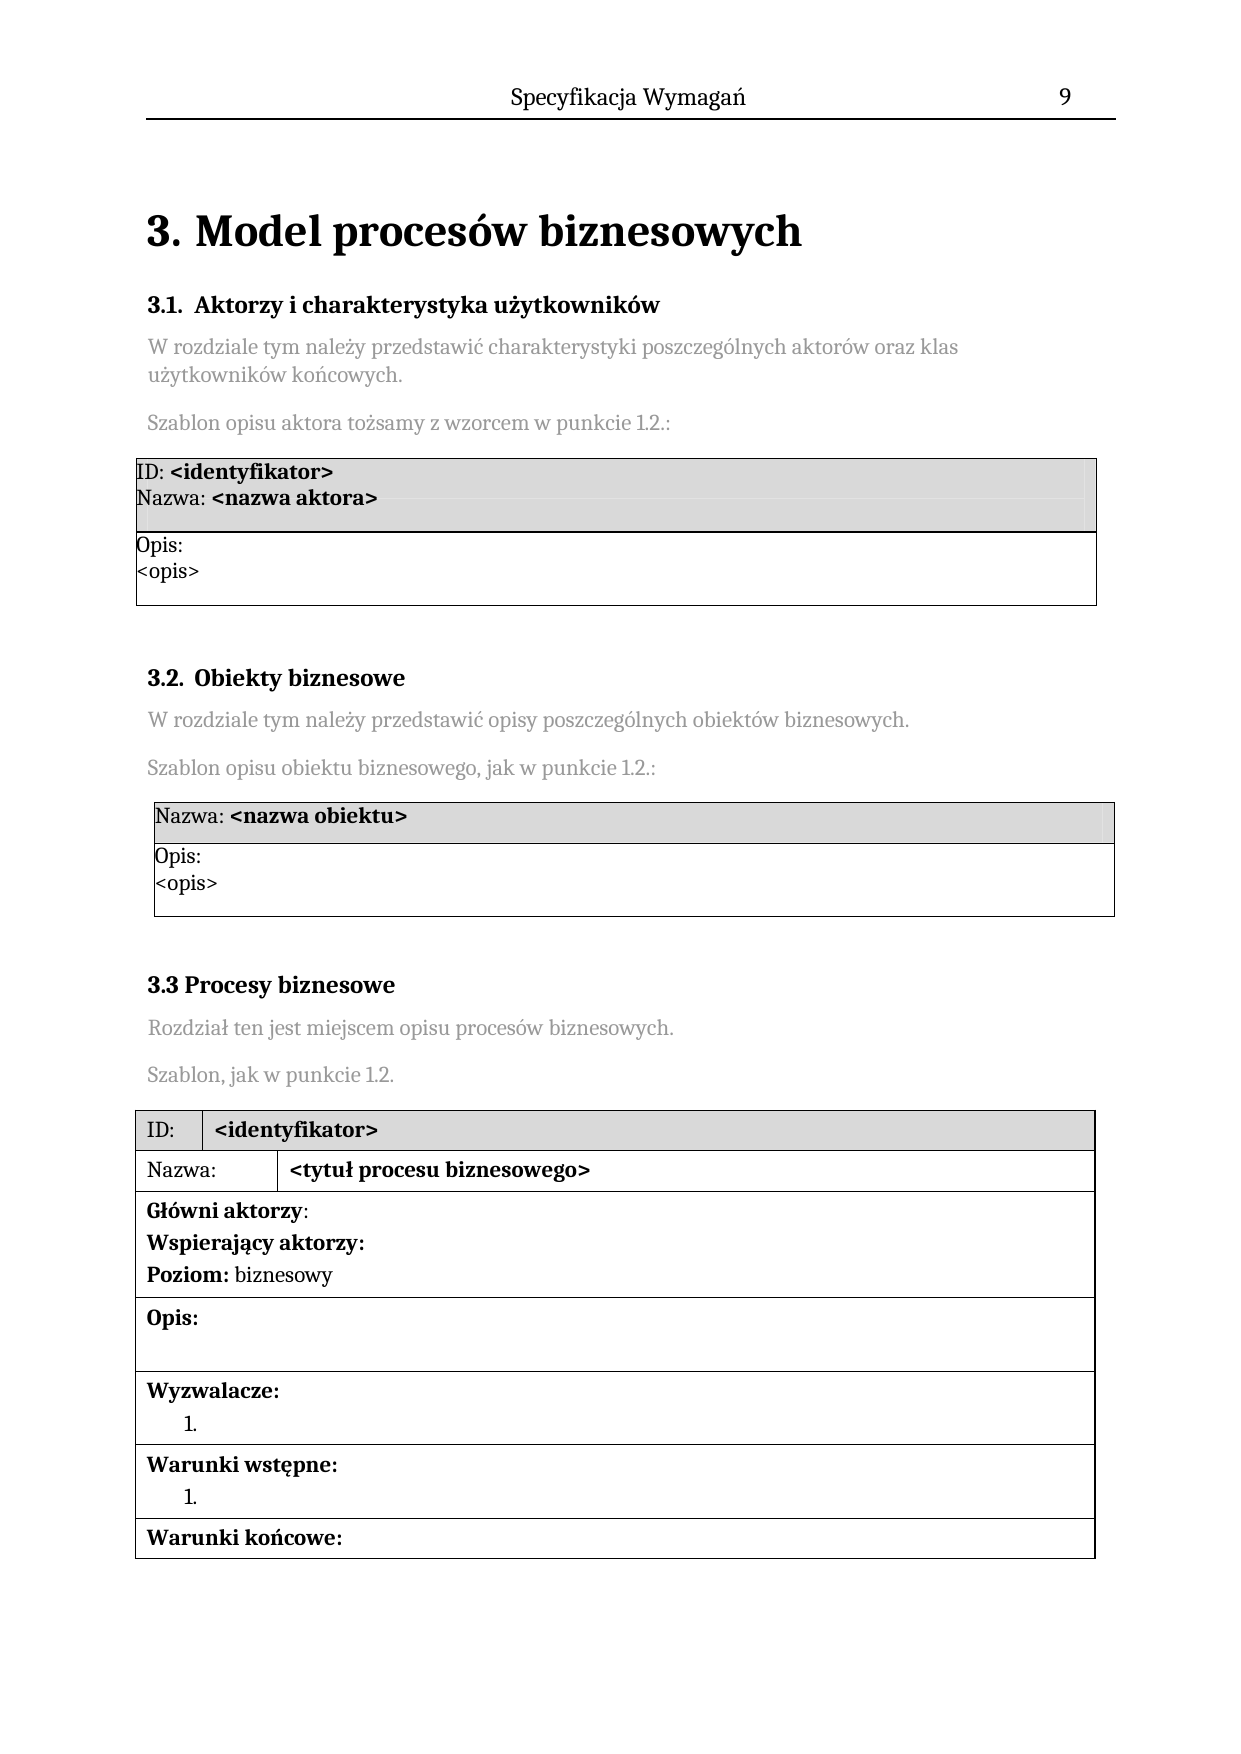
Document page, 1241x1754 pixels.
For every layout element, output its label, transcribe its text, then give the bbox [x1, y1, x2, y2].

subtitle Model procesów biznesowych [148, 205, 1130, 258]
table_cell Nazwa: [136, 1151, 277, 1191]
table_header <identyfikator> [203, 1111, 1094, 1150]
table_cell <tytuł procesu biznesowego> [278, 1151, 1094, 1191]
subtitle Obiekty biznesowe [148, 664, 1130, 693]
table_cell Warunki końcowe: [136, 1519, 1094, 1558]
text W rozdziale tym należy przedstawić charakterystyki poszczególnych aktorów oraz klas użytkowników końcowych. [148, 334, 1086, 388]
text Rozdział ten jest miejscem opisu procesów biznesowych. Szablon, jak w punkcie 1.2. [148, 1014, 705, 1088]
table_header ID: [136, 1111, 202, 1150]
text W rozdziale tym należy przedstawić opisy poszczególnych obiektów biznesowych. Szablon opisu obiektu biznesowego, jak w punkcie 1.2.: [148, 707, 953, 781]
text Szablon opisu aktora tożsamy z wzorcem w punkcie 1.2.: [148, 410, 1086, 436]
subtitle Aktorzy i charakterystyka użytkowników [148, 291, 1130, 320]
table_cell Opis: [136, 1298, 1094, 1371]
table_cell Wyzwalacze: 1. [136, 1372, 1094, 1444]
table_cell Warunki wstępne: 1. [136, 1445, 1094, 1518]
subtitle 3.3 Procesy biznesowe [148, 971, 1086, 1000]
table_cell Główni aktorzy: Wspierający aktorzy: Poziom: biznesowy [136, 1192, 1094, 1297]
